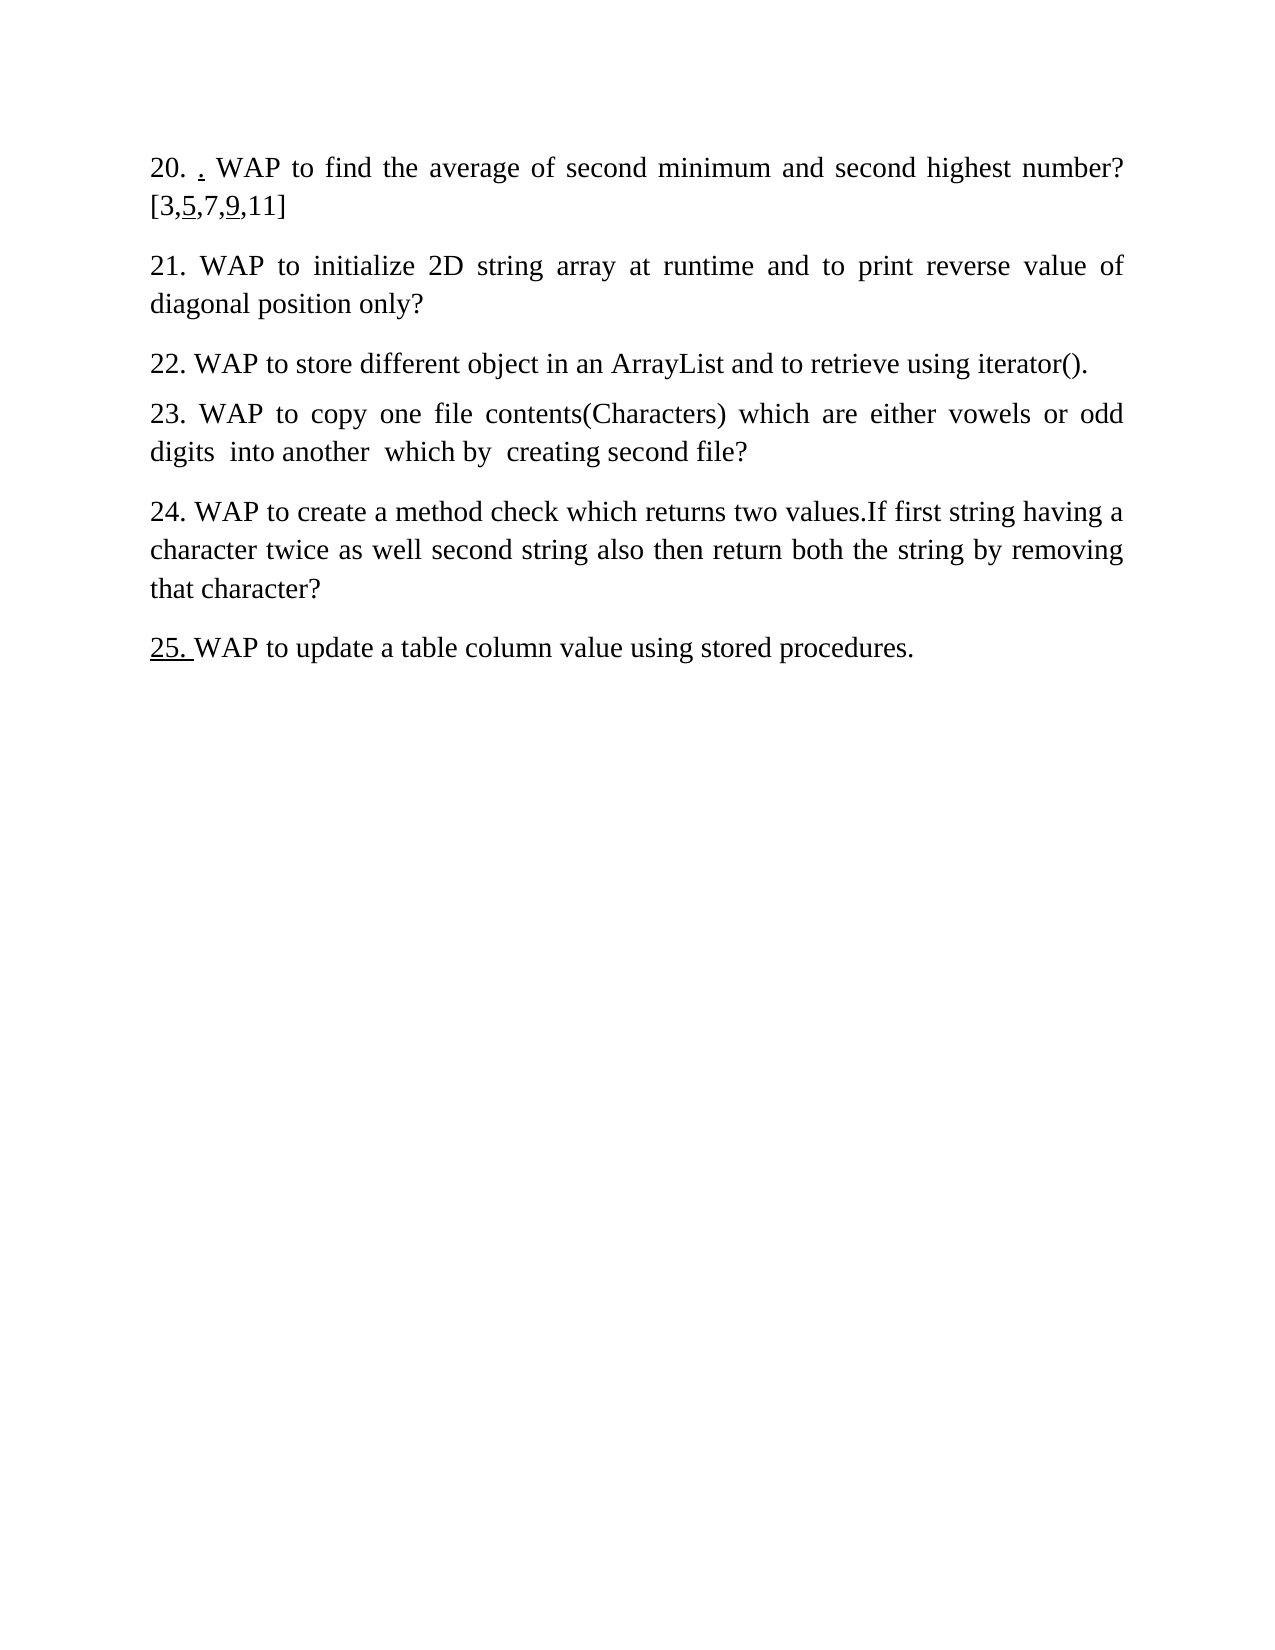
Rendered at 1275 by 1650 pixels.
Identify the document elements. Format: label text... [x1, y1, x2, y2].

text 25. WAP to update a table column value using stored procedures. [150, 630, 1125, 664]
text 23. WAP to copy one file contents(Characters) which are either vowels or odd digits into another which by creating second file? [150, 396, 1125, 468]
text 24. WAP to create a method check which returns two values.If first string having a character twice as well second string also then return both the string by removing that character? [150, 494, 1125, 604]
text 20. . WAP to find the average of second minimum and second highest number?[3,5,7,9,11] [150, 150, 1125, 222]
text 22. WAP to store different object in an ArrayList and to retrieve using iterator(). [150, 346, 1125, 379]
text 21. WAP to initialize 2D string array at runtime and to print reverse value of diagonal position only? [150, 248, 1125, 320]
